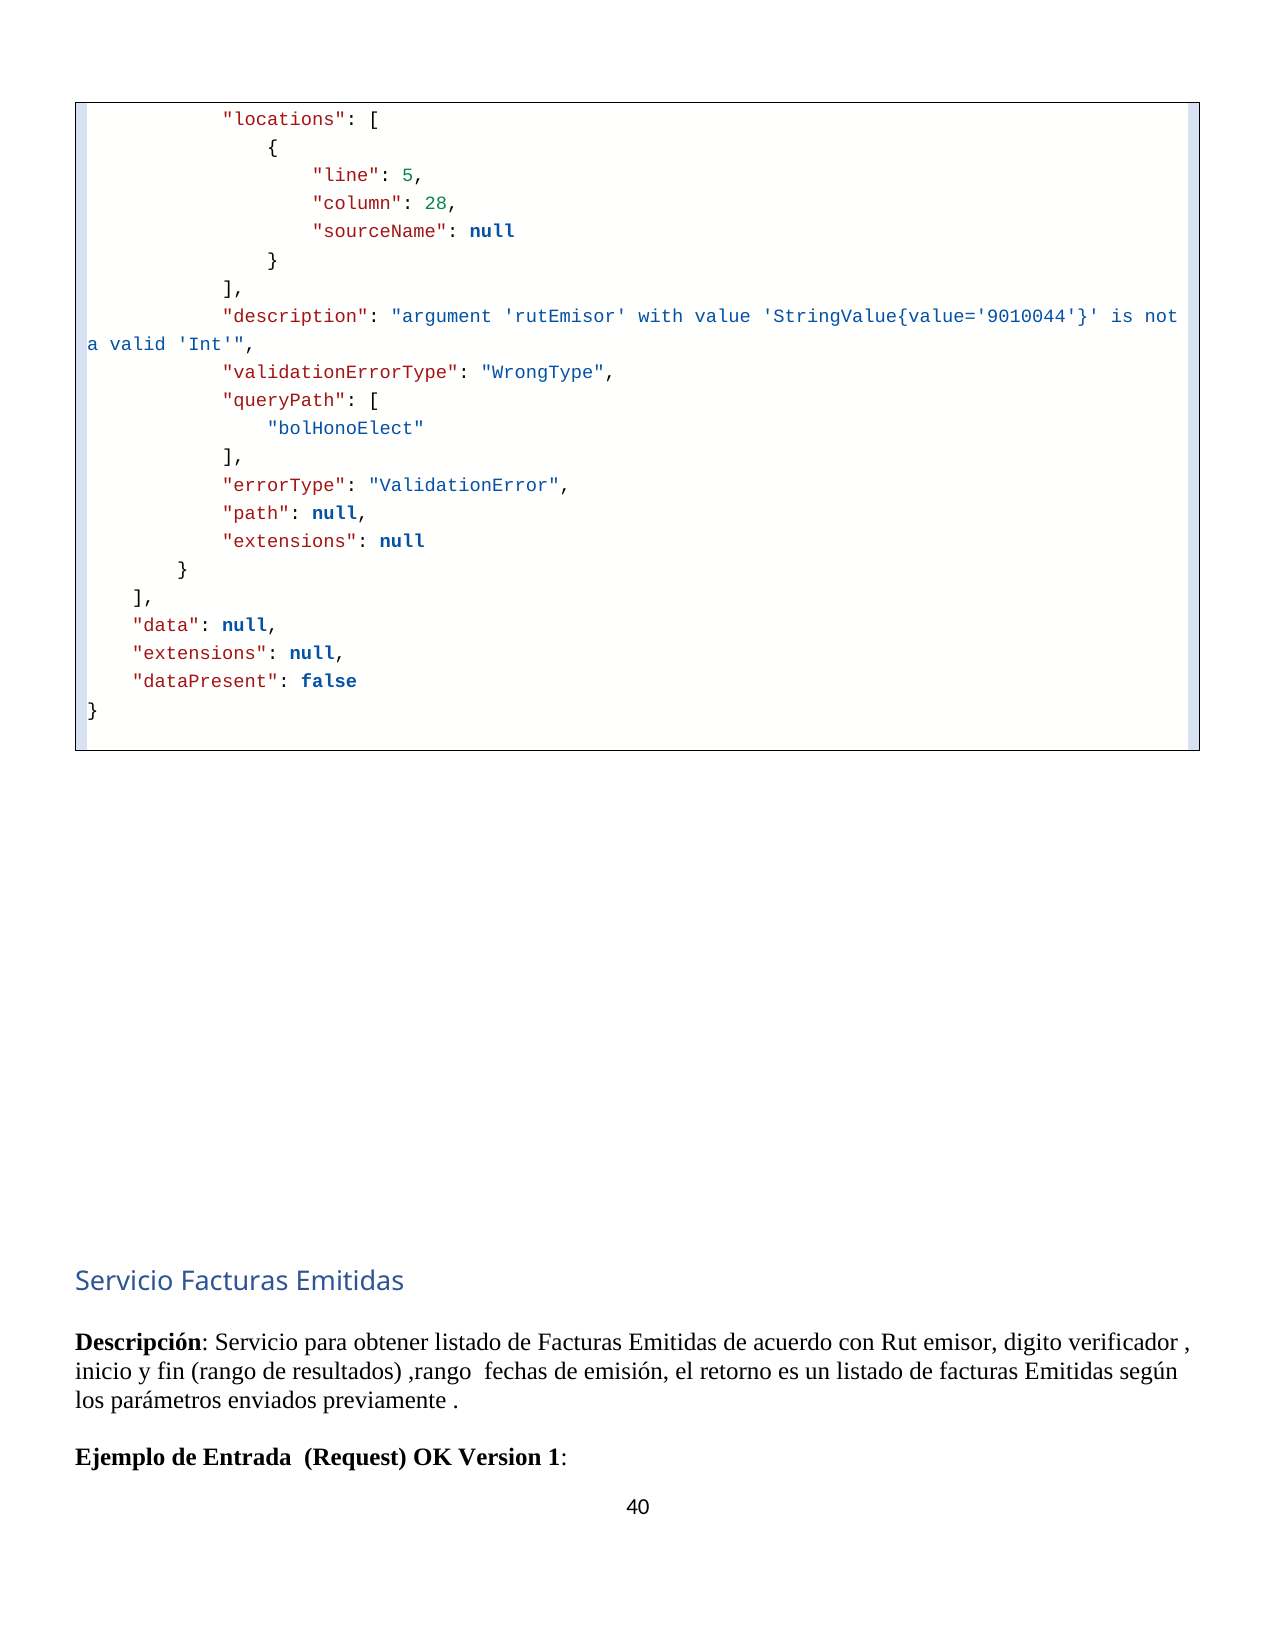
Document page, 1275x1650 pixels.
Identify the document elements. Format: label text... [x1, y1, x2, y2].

text Servicio Facturas Emitidas [75, 1262, 1200, 1299]
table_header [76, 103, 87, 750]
text Ejemplo de Entrada (Request) OK Version 1: [75, 1442, 1200, 1471]
text Descripción: Servicio para obtener listado de Facturas Emitidas de acuerdo con Rut emisor, digito verificador , inicio y fin (rango de resultados) ,rango fechas de emisión, el retorno es un listado de facturas Emitidas según los parámetros enviados previamente . [75, 1327, 1200, 1414]
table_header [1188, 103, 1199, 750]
